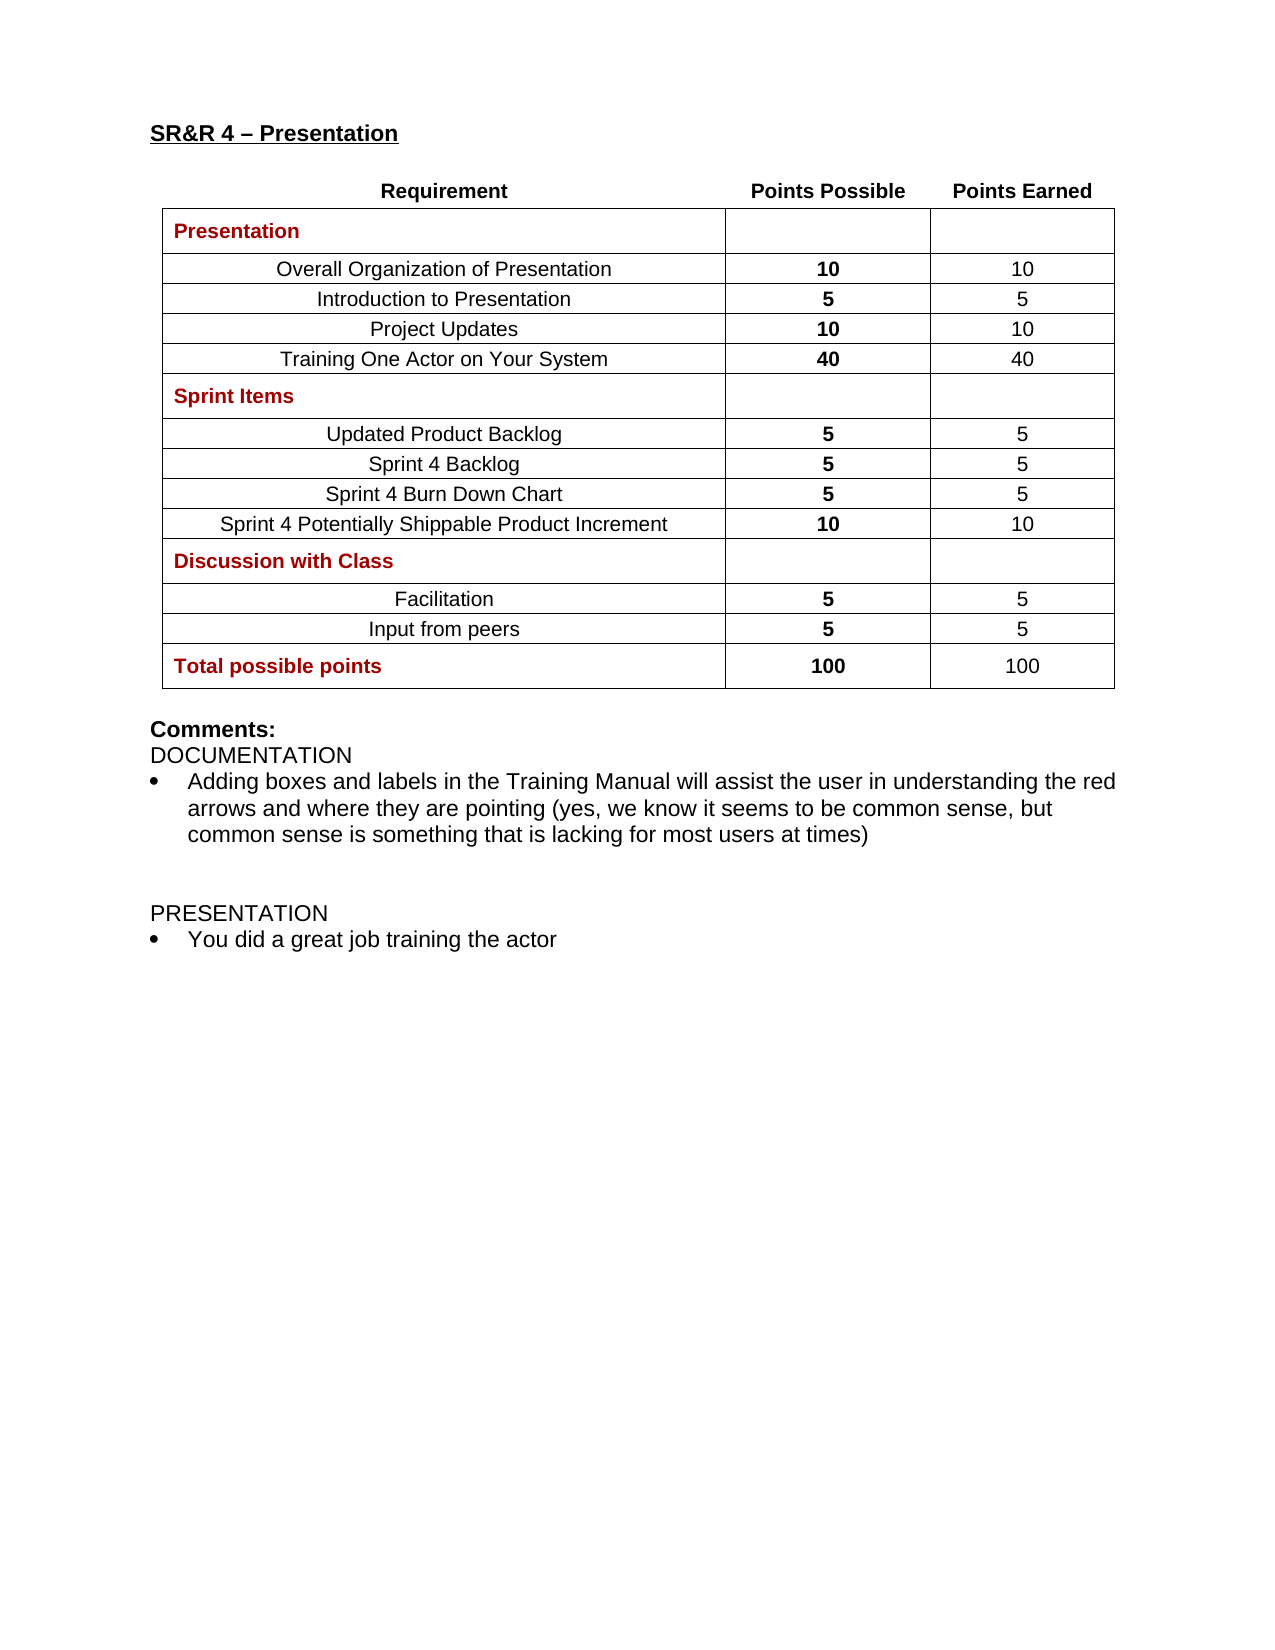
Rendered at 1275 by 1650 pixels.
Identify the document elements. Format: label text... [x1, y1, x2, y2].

table_cell Sprint 4 Burn Down Chart [163, 479, 725, 508]
table_cell Discussion with Class [163, 539, 725, 583]
table_cell Updated Product Backlog [163, 419, 725, 448]
table_cell Input from peers [163, 614, 725, 643]
table_cell [726, 374, 930, 418]
table_cell Training One Actor on Your System [163, 344, 725, 373]
table_cell 10 [931, 254, 1114, 283]
table_cell Overall Organization of Presentation [163, 254, 725, 283]
table_cell 5 [726, 479, 930, 508]
table_cell 5 [931, 584, 1114, 613]
table_cell 40 [726, 344, 930, 373]
table_cell [931, 209, 1114, 253]
table_header Points Earned [931, 173, 1114, 208]
table_cell 5 [931, 479, 1114, 508]
table_cell 5 [931, 614, 1114, 643]
table_cell [931, 539, 1114, 583]
table_cell 100 [931, 644, 1114, 688]
table_cell 40 [931, 344, 1114, 373]
table_header Points Possible [726, 173, 931, 208]
table_cell 5 [726, 419, 930, 448]
table_cell 10 [726, 314, 930, 343]
table_cell Project Updates [163, 314, 725, 343]
table_cell 5 [931, 284, 1114, 313]
table_cell Sprint 4 Potentially Shippable Product Increment [163, 509, 725, 538]
list You did a great job training the actor [150, 926, 1125, 953]
text DOCUMENTATION [150, 742, 1125, 768]
list Adding boxes and labels in the Training Manual will assist the user in understanding the red arrows and where they are pointing (yes, we know it seems to be common sense, but common sense is something that is lacking for most users at times) [150, 768, 1125, 847]
table_cell 5 [931, 449, 1114, 478]
table_cell 10 [726, 254, 930, 283]
table_cell 10 [931, 314, 1114, 343]
table_cell 5 [726, 284, 930, 313]
text Comments: [150, 716, 1125, 742]
table_cell [931, 374, 1114, 418]
table_cell 5 [726, 584, 930, 613]
table_cell 100 [726, 644, 930, 688]
table_cell Facilitation [163, 584, 725, 613]
table_cell Presentation [163, 209, 725, 253]
table_cell 10 [931, 509, 1114, 538]
table_cell Introduction to Presentation [163, 284, 725, 313]
table_cell 5 [726, 449, 930, 478]
table_cell 5 [931, 419, 1114, 448]
table_cell [726, 539, 930, 583]
table_cell 10 [726, 509, 930, 538]
subtitle SR&R 4 – Presentation [150, 120, 1125, 146]
table_header Requirement [163, 173, 726, 208]
table_cell 5 [726, 614, 930, 643]
table_cell Sprint Items [163, 374, 725, 418]
table_cell [726, 209, 930, 253]
text PRESENTATION [150, 900, 1125, 926]
table_cell Sprint 4 Backlog [163, 449, 725, 478]
table_cell Total possible points [163, 644, 725, 688]
